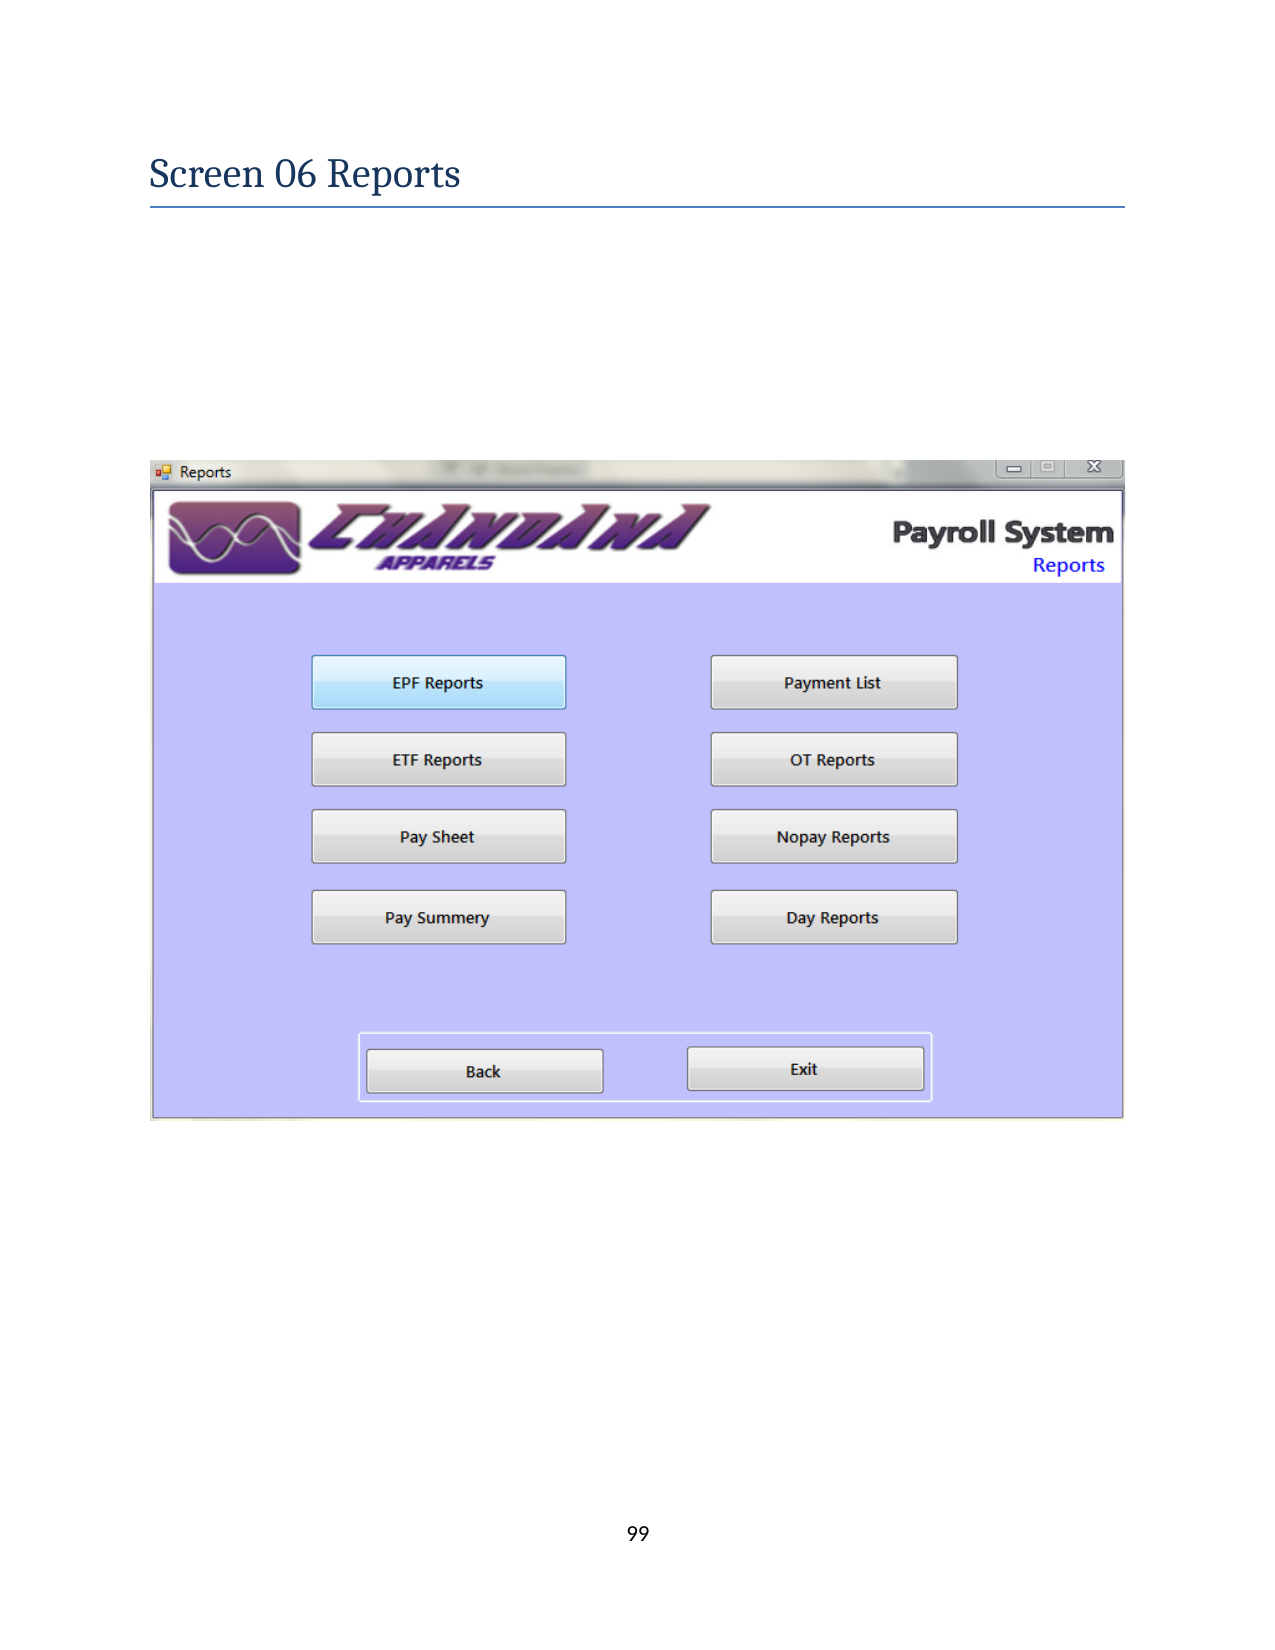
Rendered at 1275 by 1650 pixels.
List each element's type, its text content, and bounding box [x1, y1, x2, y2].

title Screen 06 Reports [150, 150, 1125, 206]
picture [150, 460, 1125, 1121]
